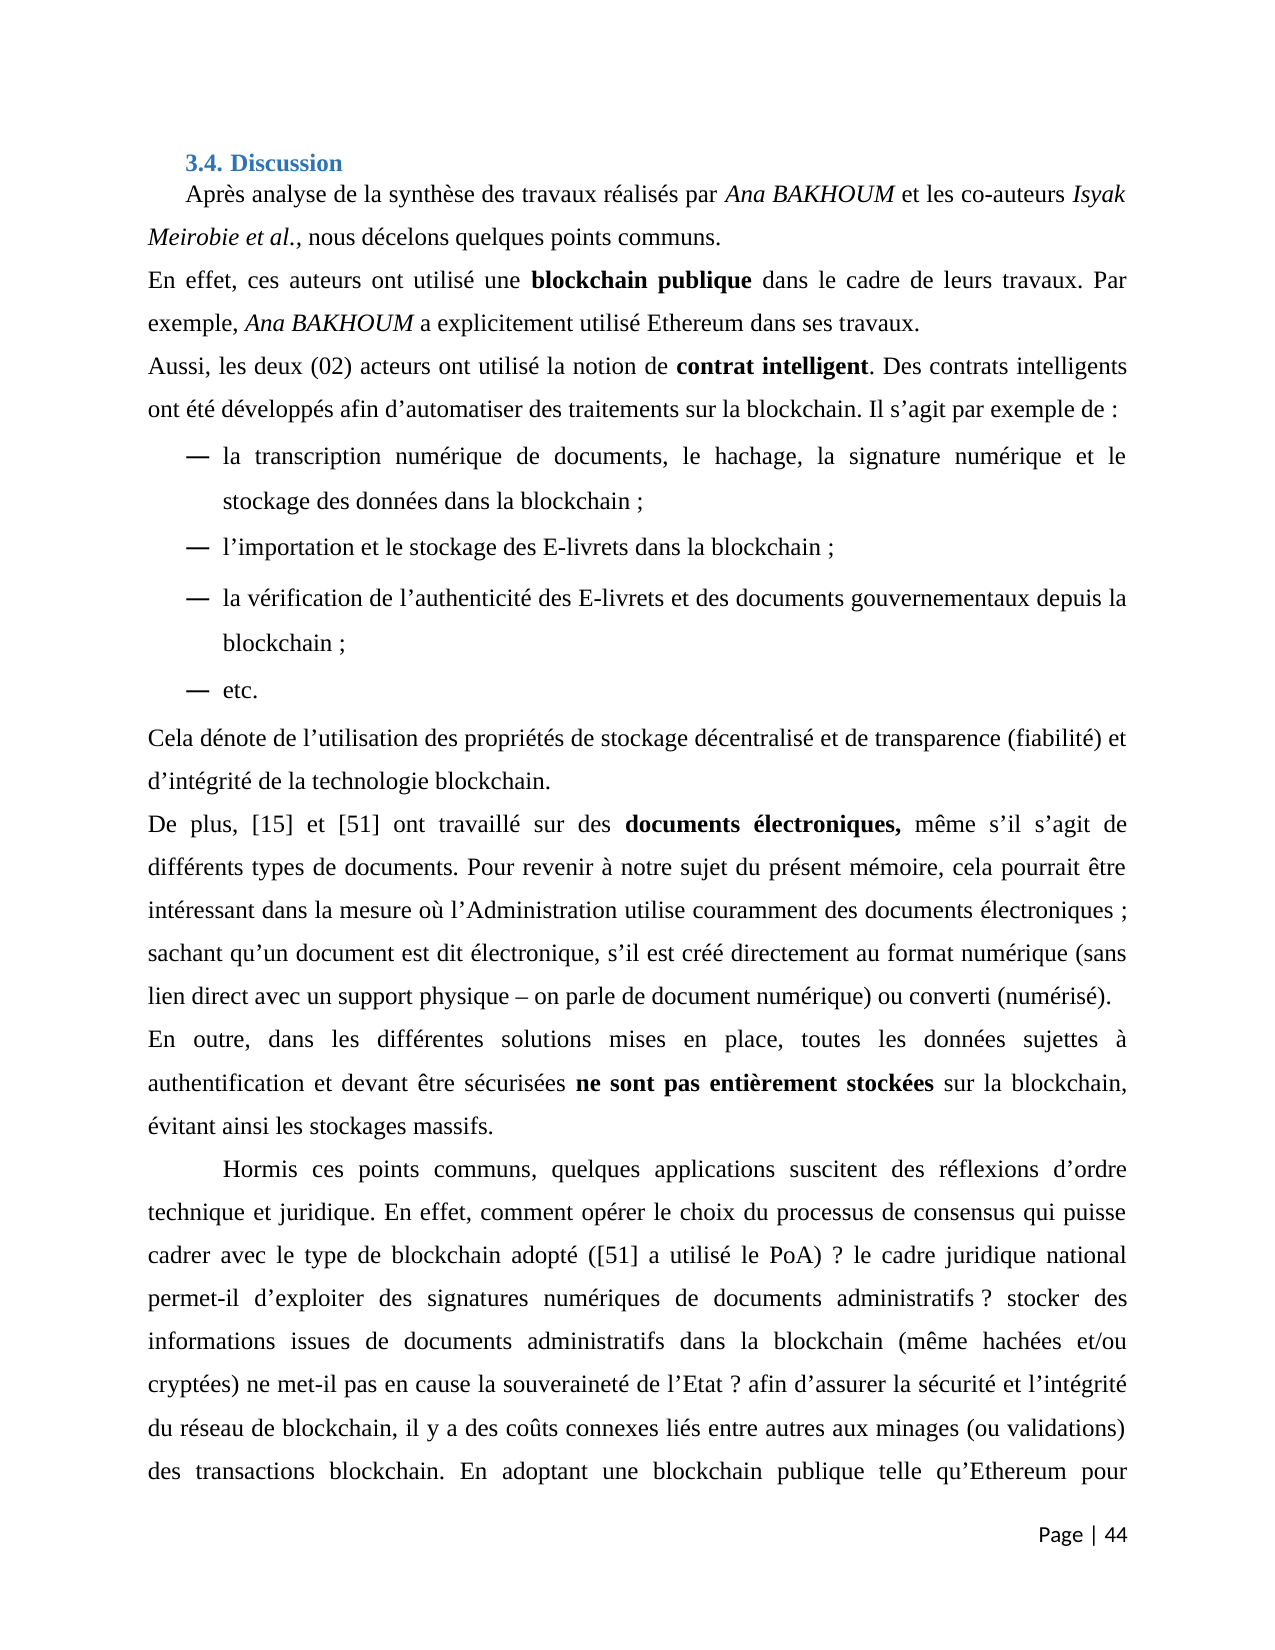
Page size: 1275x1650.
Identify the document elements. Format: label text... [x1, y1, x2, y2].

list la vérification de l’authenticité des E-livrets et des documents gouvernementaux depuis la blockchain ; [185, 580, 1127, 657]
text Après analyse de la synthèse des travaux réalisés par Ana BAKHOUM et les co-auteurs Isyak Meirobie et al., nous décelons quelques points communs. [148, 179, 1127, 251]
text Aussi, les deux (02) acteurs ont utilisé la notion de contrat intelligent. Des contrats intelligents ont été développés afin d’automatiser des traitements sur la blockchain. Il s’agit par exemple de : [148, 351, 1127, 423]
list la transcription numérique de documents, le hachage, la signature numérique et le stockage des données dans la blockchain ; [185, 437, 1127, 514]
list l’importation et le stockage des E-livrets dans la blockchain ; [185, 529, 1127, 563]
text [148, 1154, 1127, 1484]
list Discussion [185, 148, 1127, 176]
text En effet, ces auteurs ont utilisé une blockchain publique dans le cadre de leurs travaux. Par exemple, Ana BAKHOUM a explicitement utilisé Ethereum dans ses travaux. [148, 265, 1127, 337]
text En outre, dans les différentes solutions mises en place, toutes les données sujettes à authentification et devant être sécurisées ne sont pas entièrement stockées sur la blockchain, évitant ainsi les stockages massifs. [148, 1024, 1127, 1139]
text De plus, [15] et [51] ont travaillé sur des documents électroniques, même s’il s’agit de différents types de documents. Pour revenir à notre sujet du présent mémoire, cela pourrait être intéressant dans la mesure où l’Administration utilise couramment des documents électroniques ; sachant qu’un document est dit électronique, s’il est créé directement au format numérique (sans lien direct avec un support physique – on parle de document numérique) ou converti (numérisé). [148, 809, 1127, 1010]
list etc. [185, 672, 1127, 706]
text Cela dénote de l’utilisation des propriétés de stockage décentralisé et de transparence (fiabilité) et d’intégrité de la technologie blockchain. [148, 723, 1127, 794]
